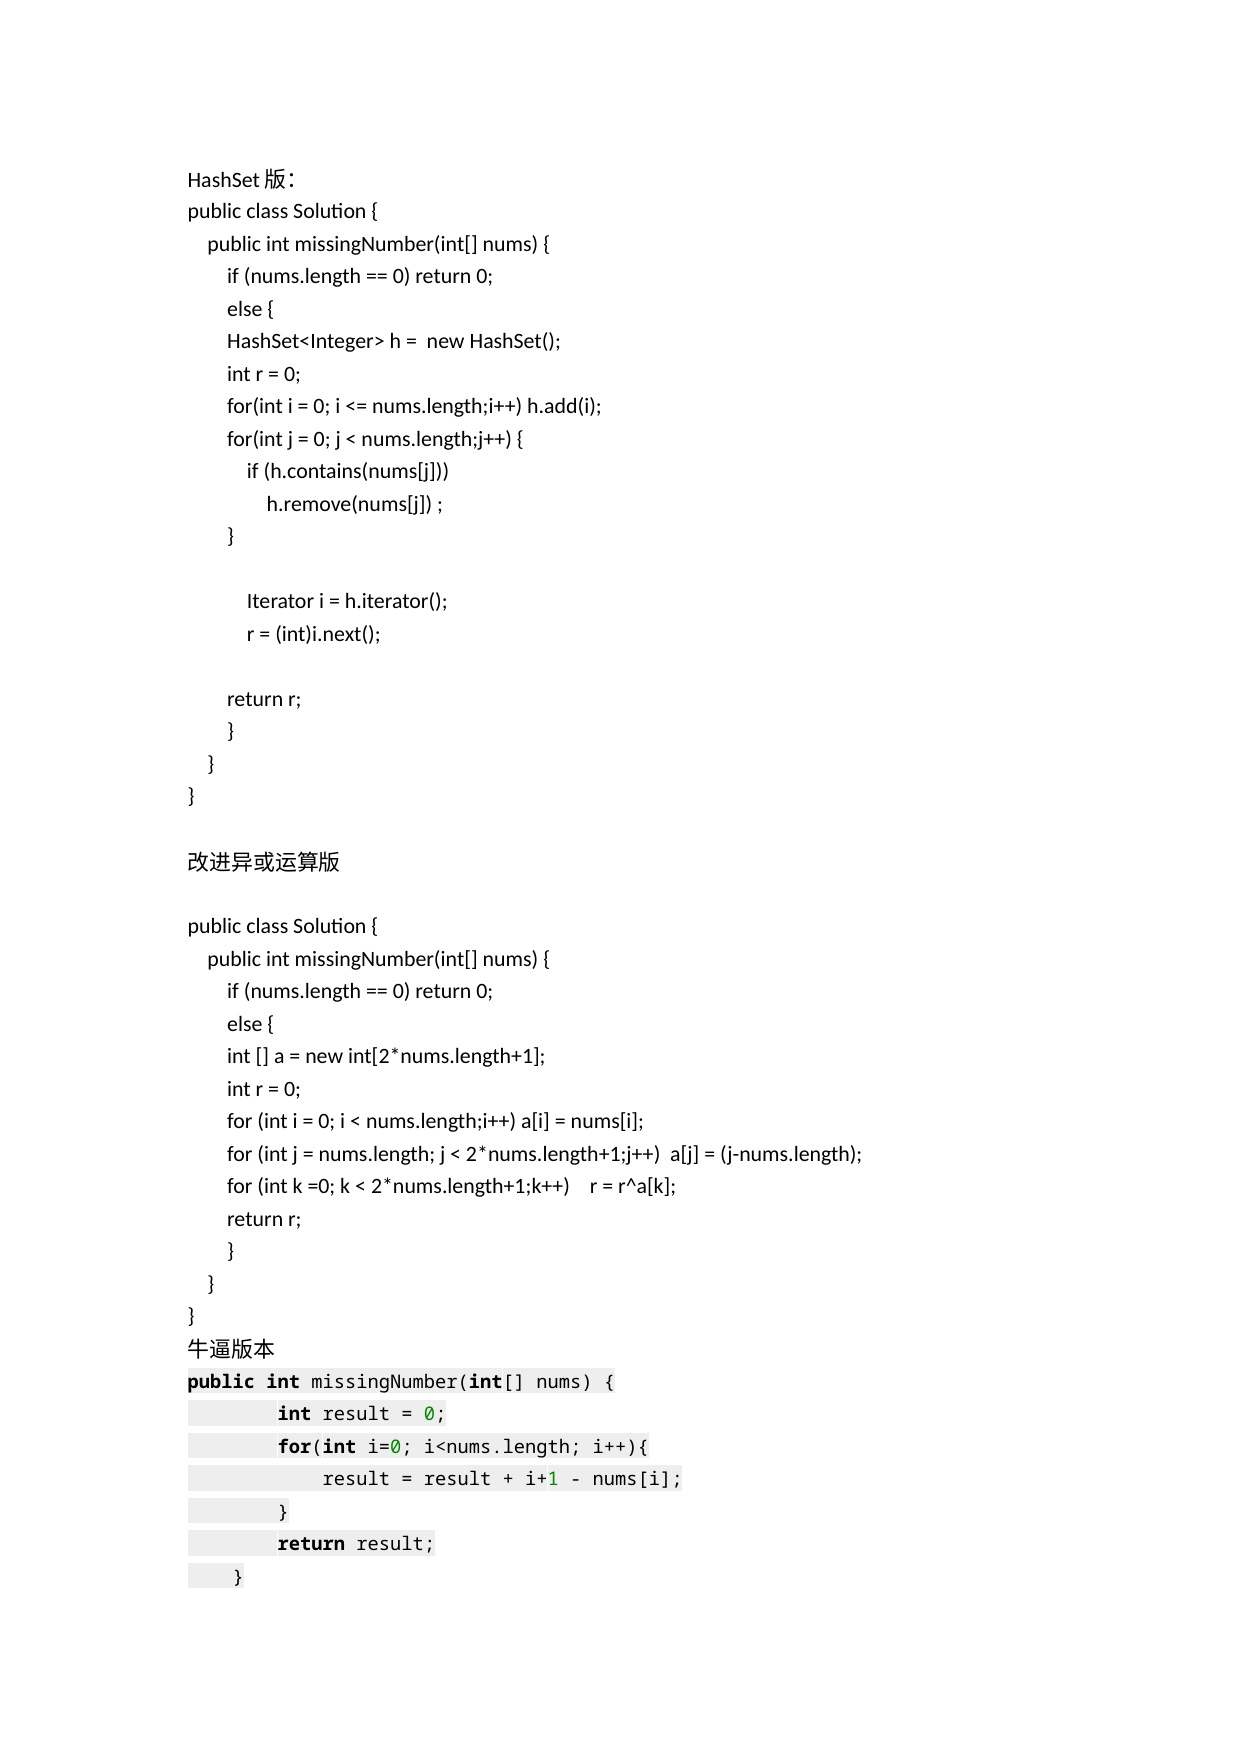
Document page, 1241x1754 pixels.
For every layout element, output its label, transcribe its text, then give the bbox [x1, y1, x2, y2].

text 牛逼版本 [187, 1332, 1053, 1364]
text HashSet版： [187, 162, 1053, 194]
text return result; [187, 1527, 1053, 1559]
text } [187, 747, 1053, 779]
text result = result + i+1 - nums[i]; [187, 1462, 1053, 1494]
text Iterator i = h.iterator(); [187, 584, 1053, 617]
text for (int i = 0; i < nums.length;i++) a[i] = nums[i]; [187, 1104, 1053, 1137]
text public int missingNumber(int[] nums) { [187, 227, 1053, 259]
text h.remove(nums[j]) ; [187, 487, 1053, 519]
text } [187, 1559, 1053, 1592]
text return r; [187, 682, 1053, 714]
text } [187, 1299, 1053, 1332]
text } [187, 1494, 1053, 1527]
text } [187, 1234, 1053, 1267]
text else { [187, 292, 1053, 324]
text return r; [187, 1202, 1053, 1234]
text int [] a = new int[2*nums.length+1]; [187, 1039, 1053, 1072]
text for (int j = nums.length; j < 2*nums.length+1;j++) a[j] = (j-nums.length); [187, 1137, 1053, 1169]
text if (h.contains(nums[j])) [187, 454, 1053, 487]
text int result = 0; [187, 1397, 1053, 1429]
text int r = 0; [187, 357, 1053, 389]
text public class Solution { [187, 194, 1053, 227]
text for(int i=0; i<nums.length; i++){ [187, 1429, 1053, 1462]
text 改进异或运算版 [187, 844, 1053, 877]
text r = (int)i.next(); [187, 617, 1053, 649]
text int r = 0; [187, 1072, 1053, 1104]
text } [187, 714, 1053, 747]
text else { [187, 1007, 1053, 1039]
text public class Solution { [187, 909, 1053, 942]
text if (nums.length == 0) return 0; [187, 974, 1053, 1007]
text public int missingNumber(int[] nums) { [187, 942, 1053, 974]
text } [187, 519, 1053, 552]
text for(int j = 0; j < nums.length;j++) { [187, 422, 1053, 454]
text } [187, 1267, 1053, 1299]
text HashSet<Integer> h = new HashSet(); [187, 324, 1053, 357]
text for(int i = 0; i <= nums.length;i++) h.add(i); [187, 389, 1053, 422]
text for (int k =0; k < 2*nums.length+1;k++) r = r^a[k]; [187, 1169, 1053, 1202]
text } [187, 779, 1053, 812]
text if (nums.length == 0) return 0; [187, 259, 1053, 292]
text public int missingNumber(int[] nums) { [187, 1364, 1053, 1397]
